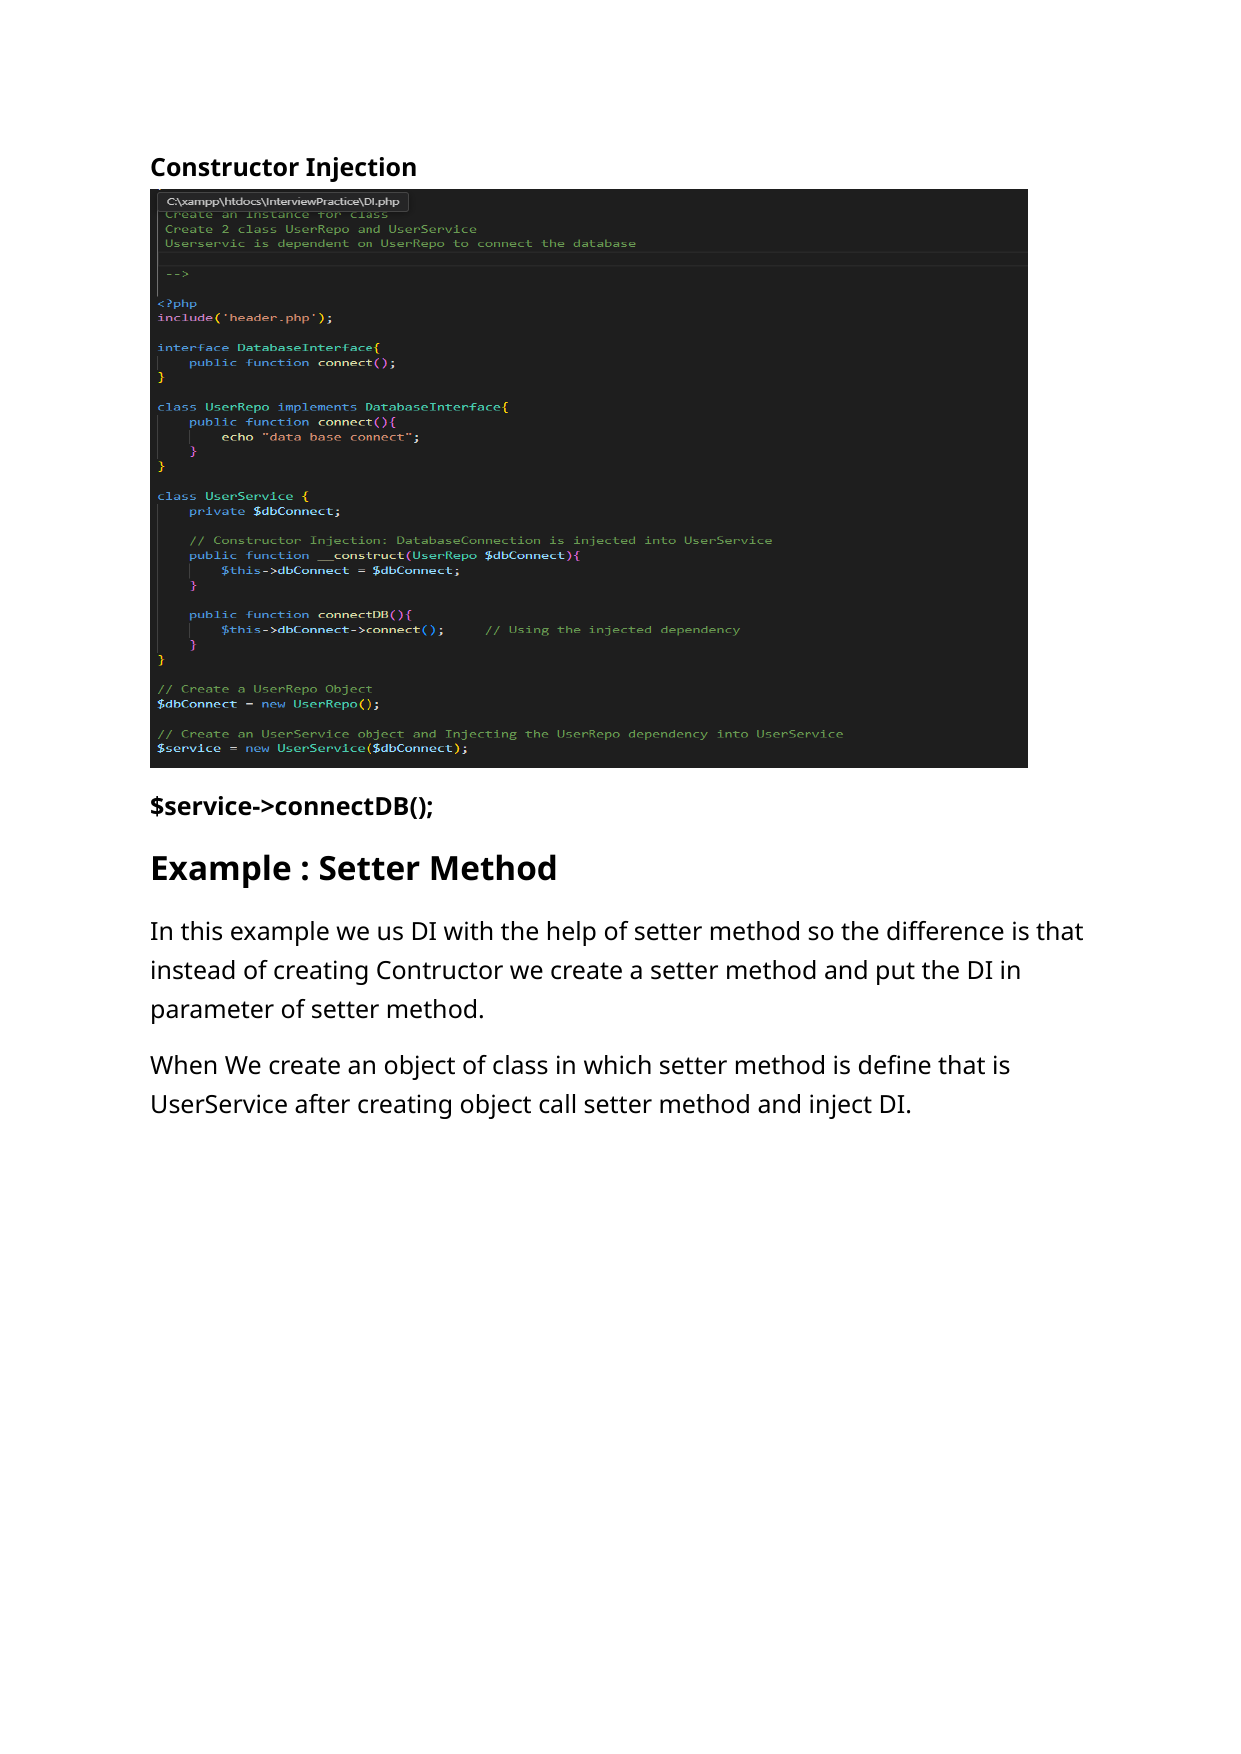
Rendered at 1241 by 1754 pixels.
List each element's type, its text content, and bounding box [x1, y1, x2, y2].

text When We create an object of class in which setter method is define that is UserService after creating object call setter method and inject DI. [150, 1048, 1090, 1121]
text $service->connectDB(); [150, 789, 1090, 823]
text Example : Setter Method [150, 845, 1090, 890]
text In this example we us DI with the help of setter method so the difference is that instead of creating Contructor we create a setter method and put the DI in parameter of setter method. [150, 914, 1090, 1026]
picture [150, 189, 1028, 768]
